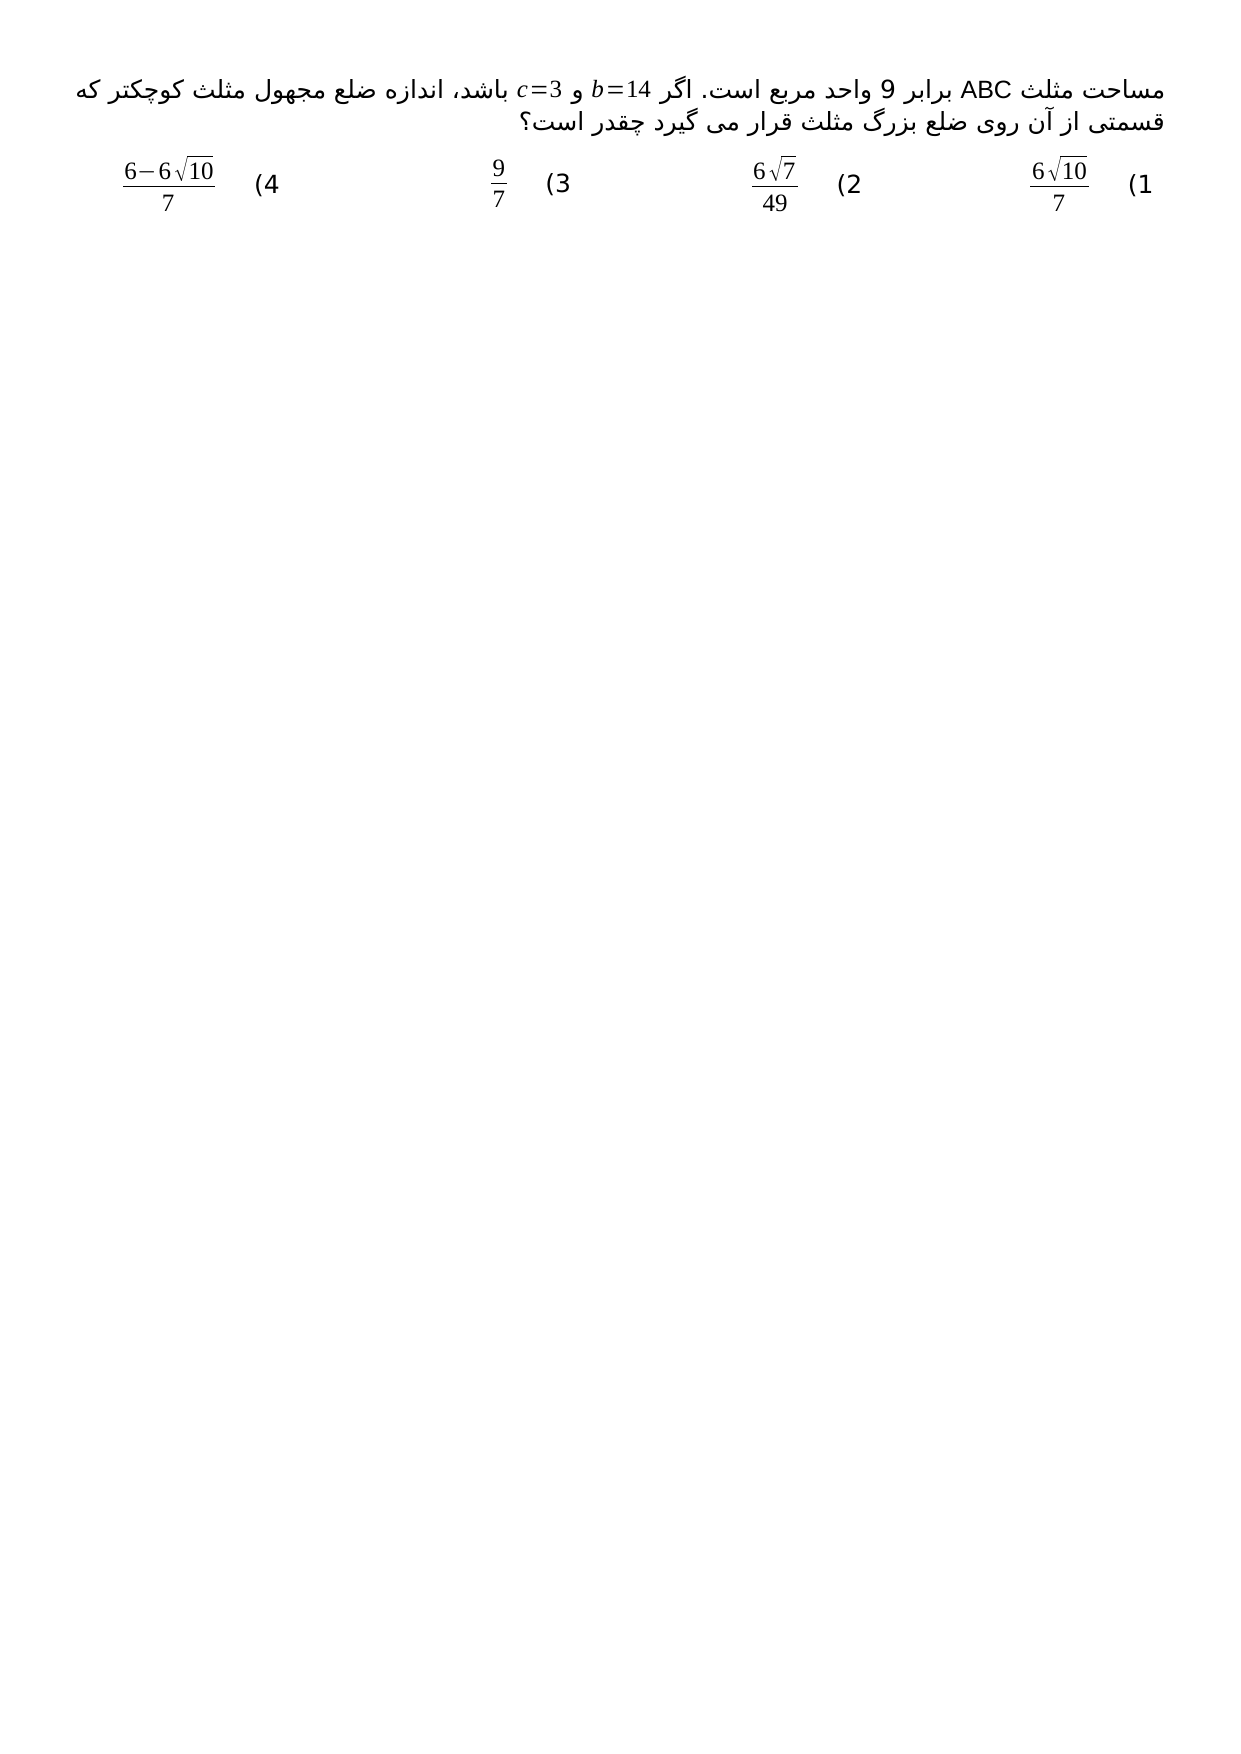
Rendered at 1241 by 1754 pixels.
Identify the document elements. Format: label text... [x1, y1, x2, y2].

text مساحت مثلث ABC برابر 9 واحد مربع است. اگر و باشد، اندازه ضلع مجهول مثلث کوچکتر که قسمتی از آن روی ضلع بزرگ مثلث قرار می گیرد چقدر است؟ [75, 75, 1165, 136]
